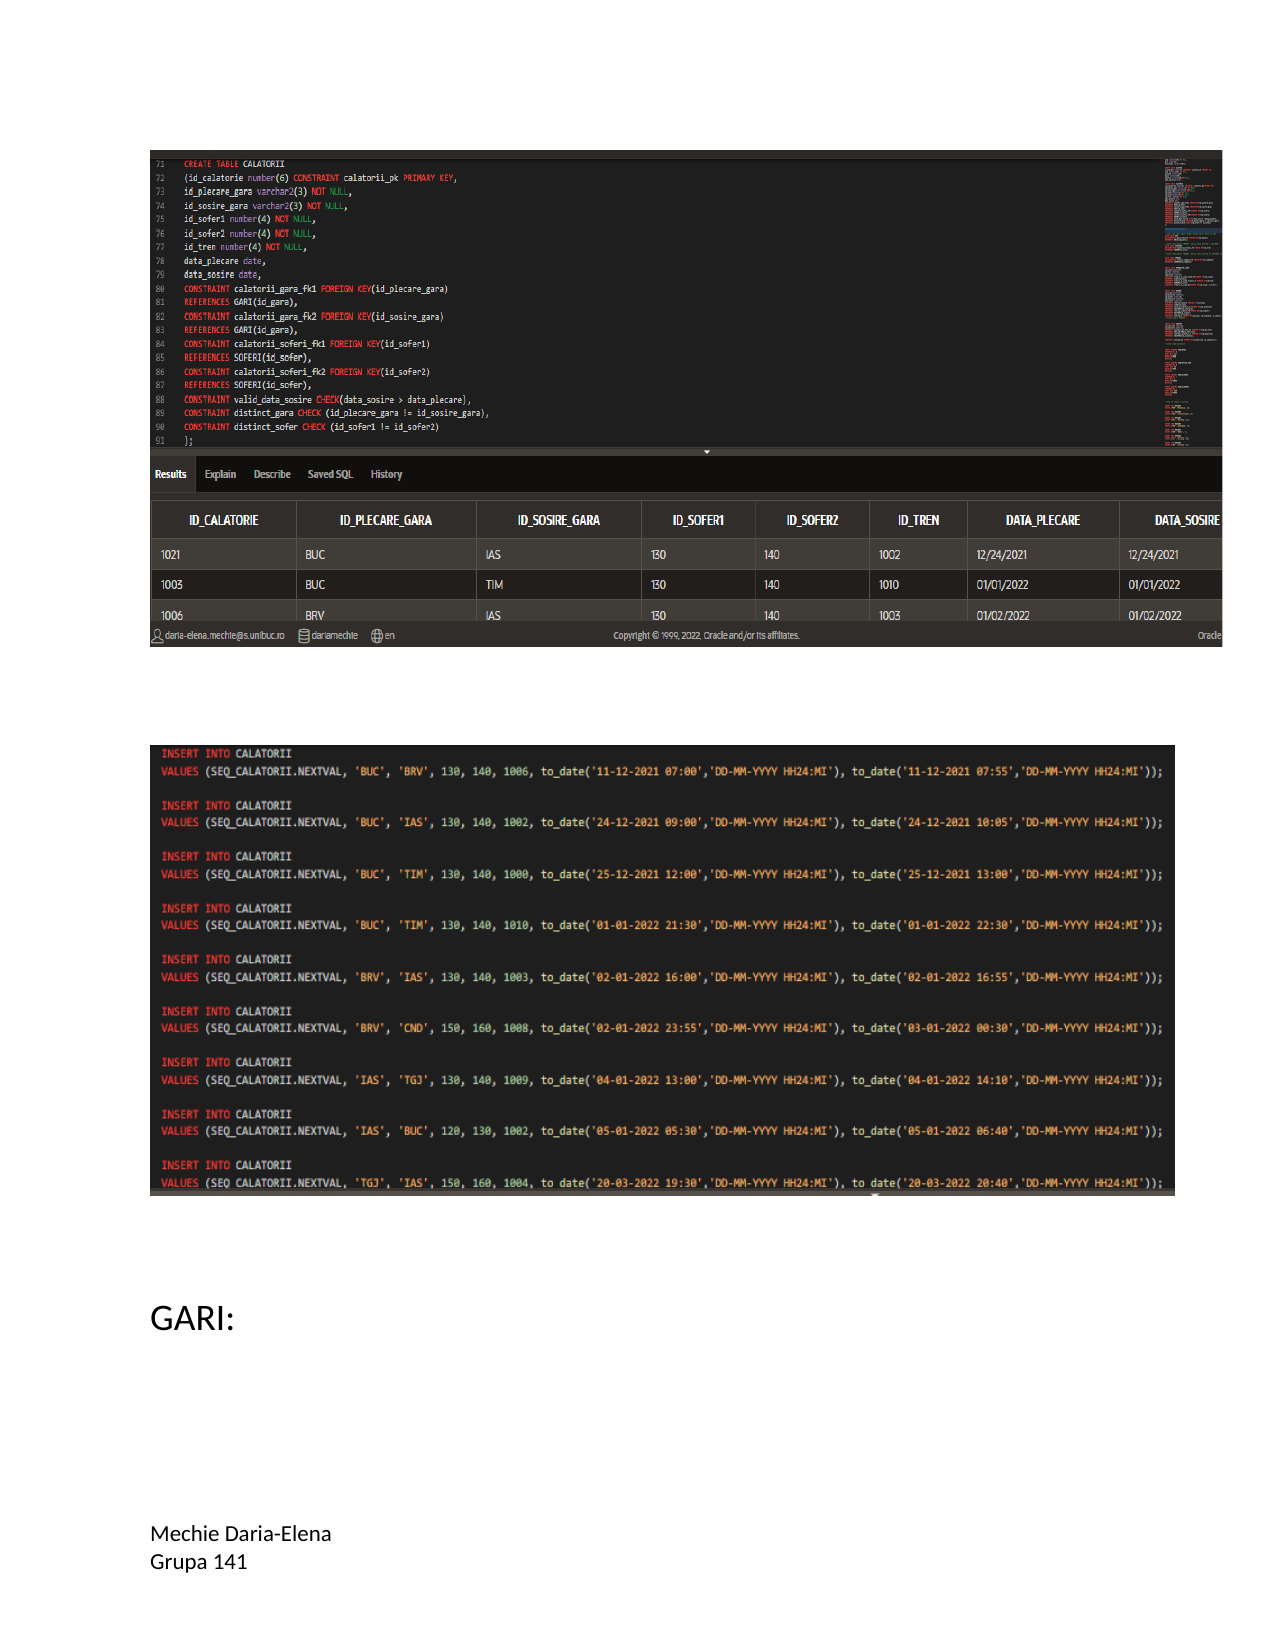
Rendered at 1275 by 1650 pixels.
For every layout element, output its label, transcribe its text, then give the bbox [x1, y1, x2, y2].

text GARI: [150, 1294, 1125, 1340]
picture [150, 150, 1223, 647]
picture [150, 745, 1175, 1196]
